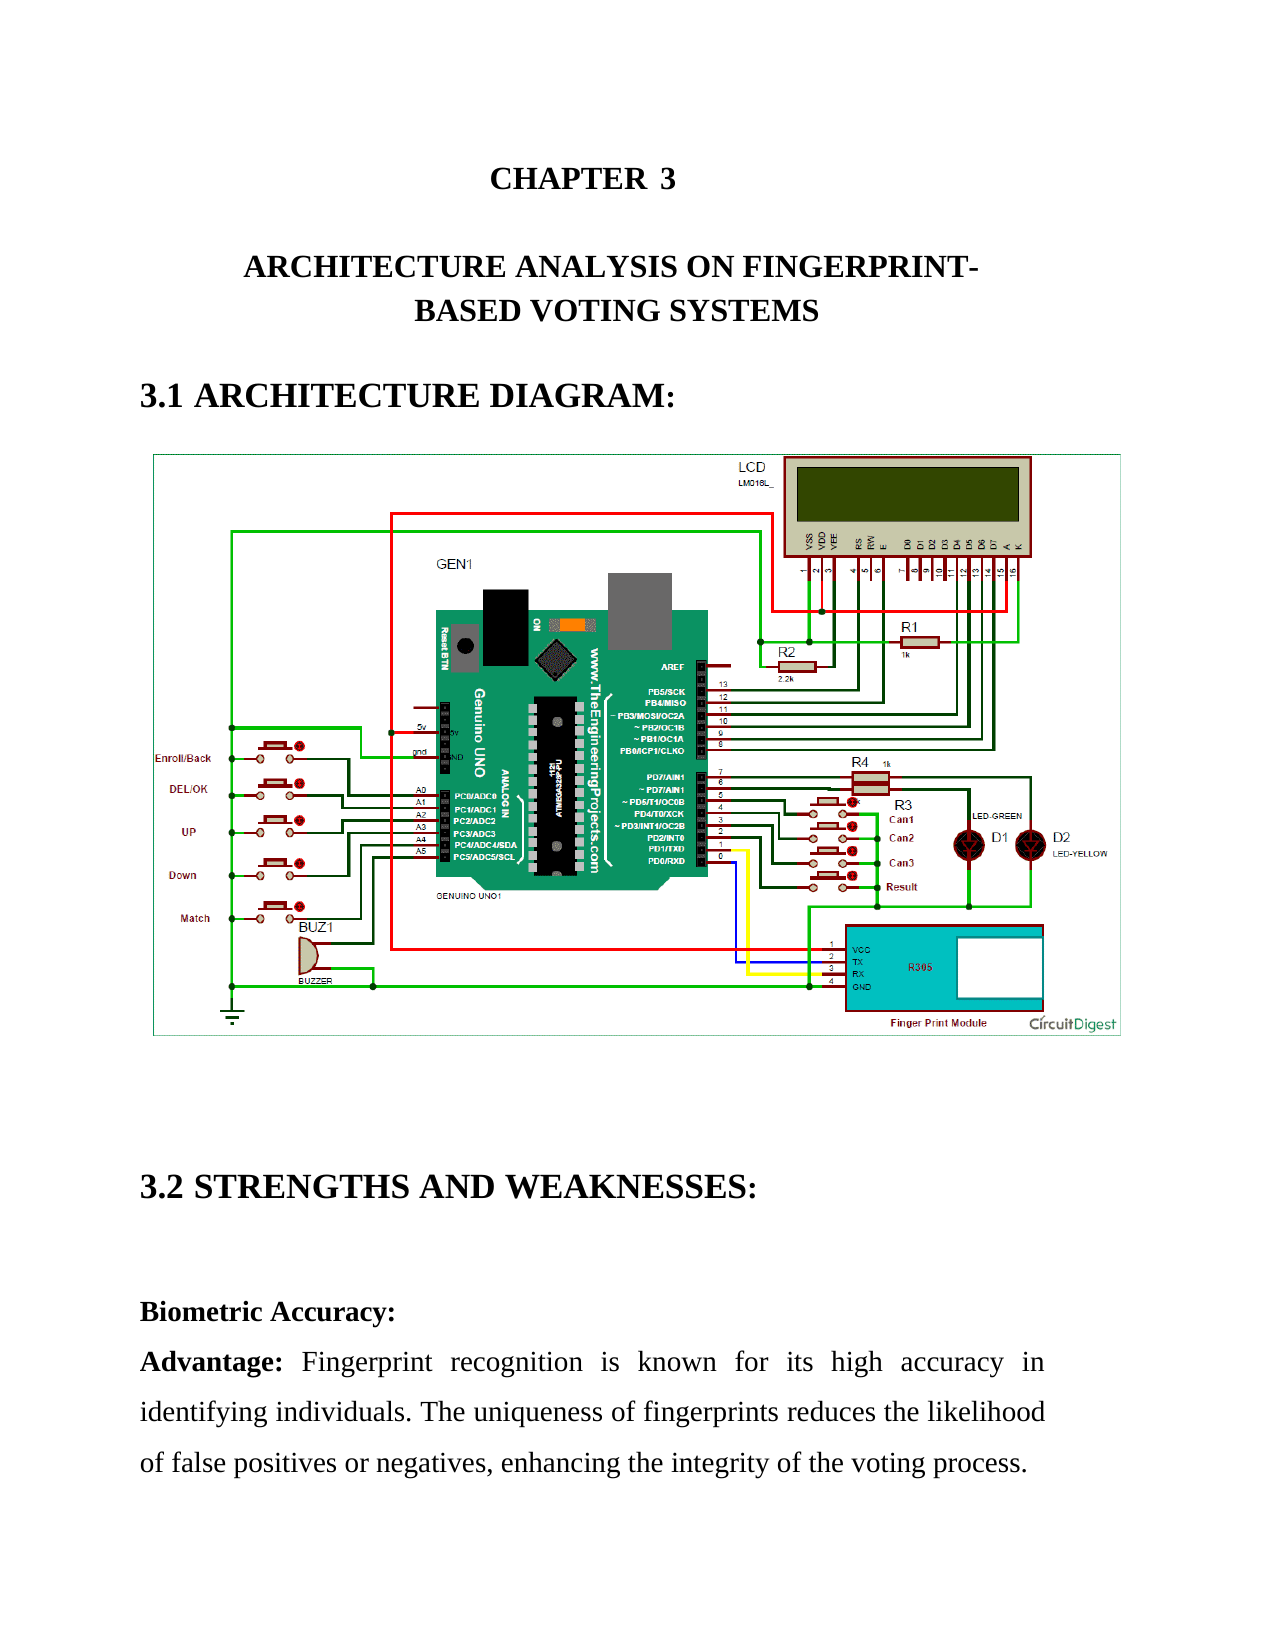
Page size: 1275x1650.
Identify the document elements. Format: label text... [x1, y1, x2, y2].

subtitle Biometric Accuracy: [139, 1294, 1233, 1327]
text CHAPTER 3 [171, 159, 995, 196]
list STRENGTHS AND WEAKNESSES: [139, 1165, 1233, 1206]
text Advantage: Fingerprint recognition is known for its high accuracy in identifying individuals. The uniqueness of fingerprints reduces the likelihood of false positives or negatives, enhancing the integrity of the voting process. [139, 1344, 1046, 1478]
text ARCHITECTURE ANALYSIS ON FINGERPRINT- BASED VOTING SYSTEMS [243, 247, 1046, 328]
subtitle ARCHITECTURE DIAGRAM: [139, 375, 1233, 416]
picture [153, 454, 1121, 1036]
